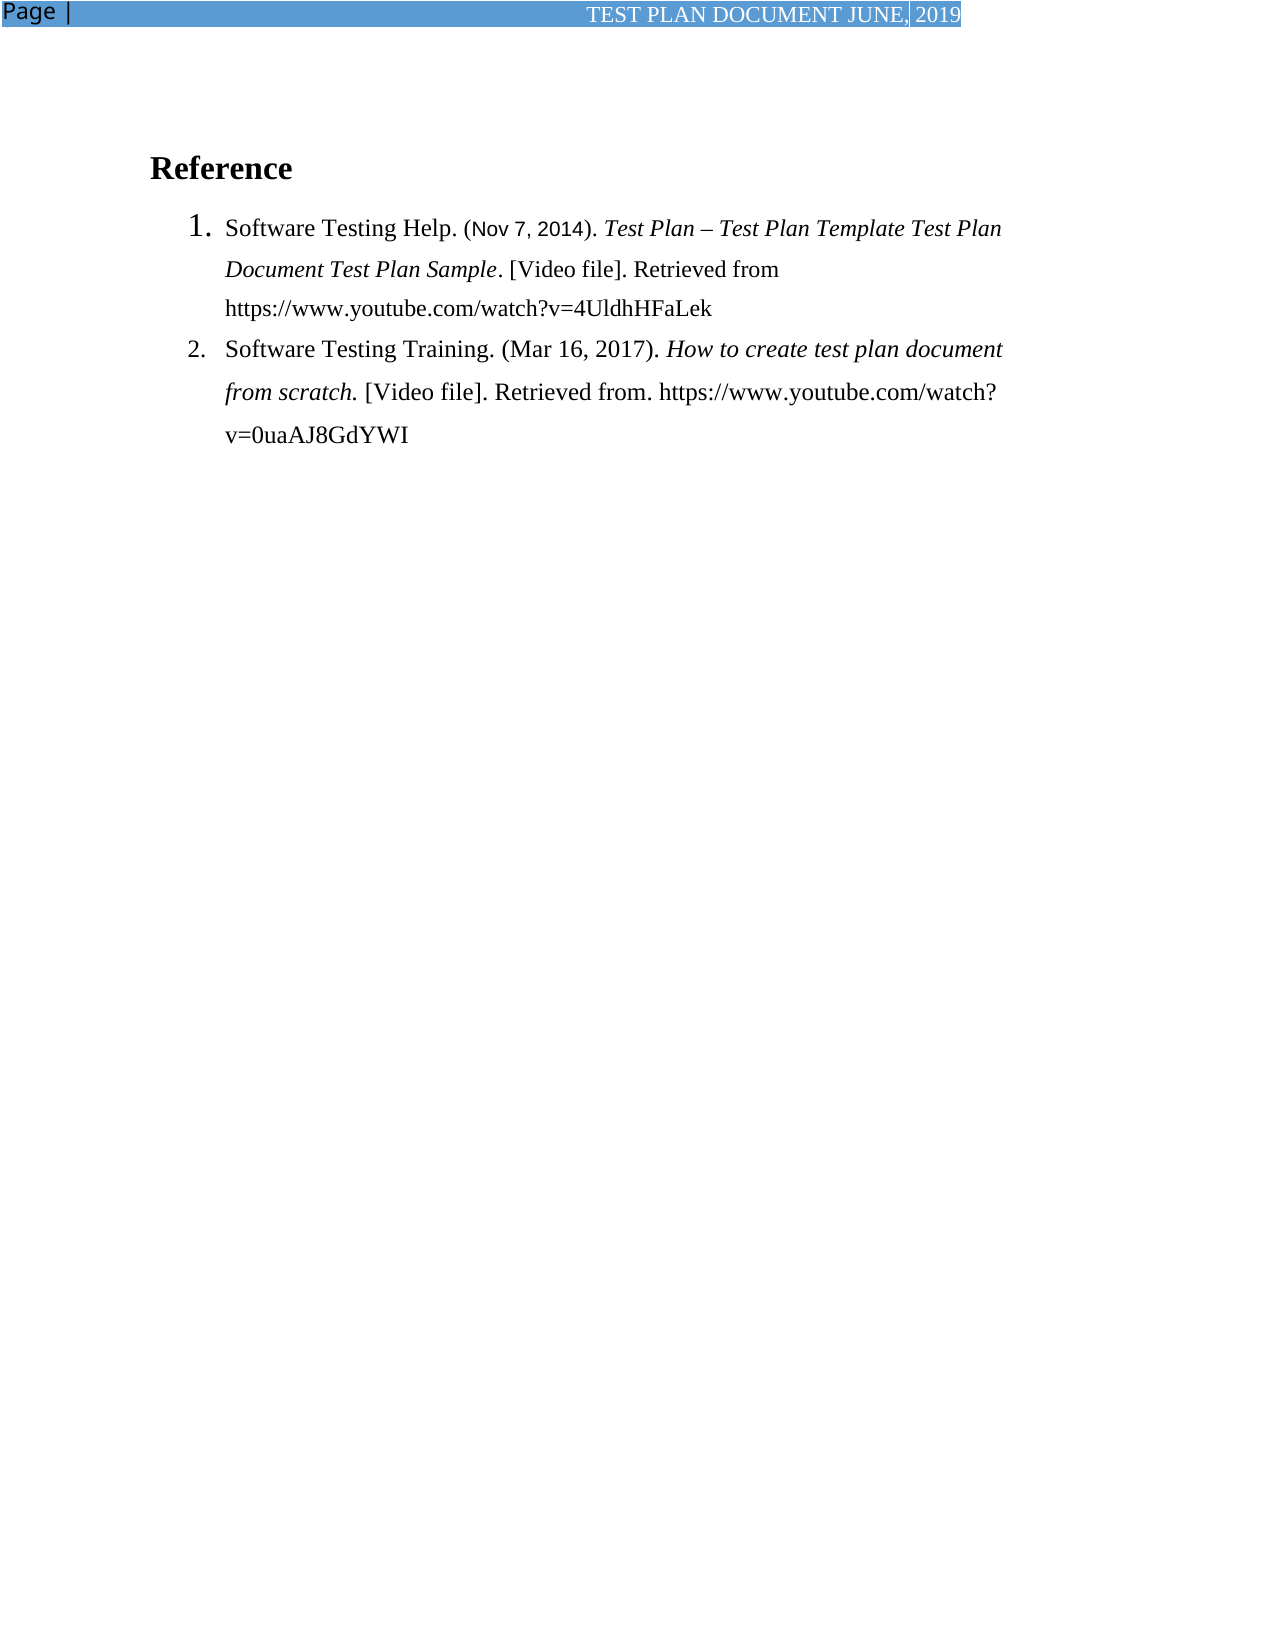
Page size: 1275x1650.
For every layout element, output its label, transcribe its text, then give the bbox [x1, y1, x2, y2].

list Software Testing Training. (Mar 16, 2017). How to create test plan document from scratch. [Video file]. Retrieved from. https://www.youtube.com/watch?v=0uaAJ8GdYWI [187, 334, 1056, 449]
list Software Testing Help. (Nov 7, 2014). Test Plan – Test Plan Template Test Plan Document Test Plan Sample. [Video file]. Retrieved from https://www.youtube.com/watch?v=4UldhHFaLek [187, 206, 1107, 321]
subtitle Reference [150, 148, 1194, 187]
